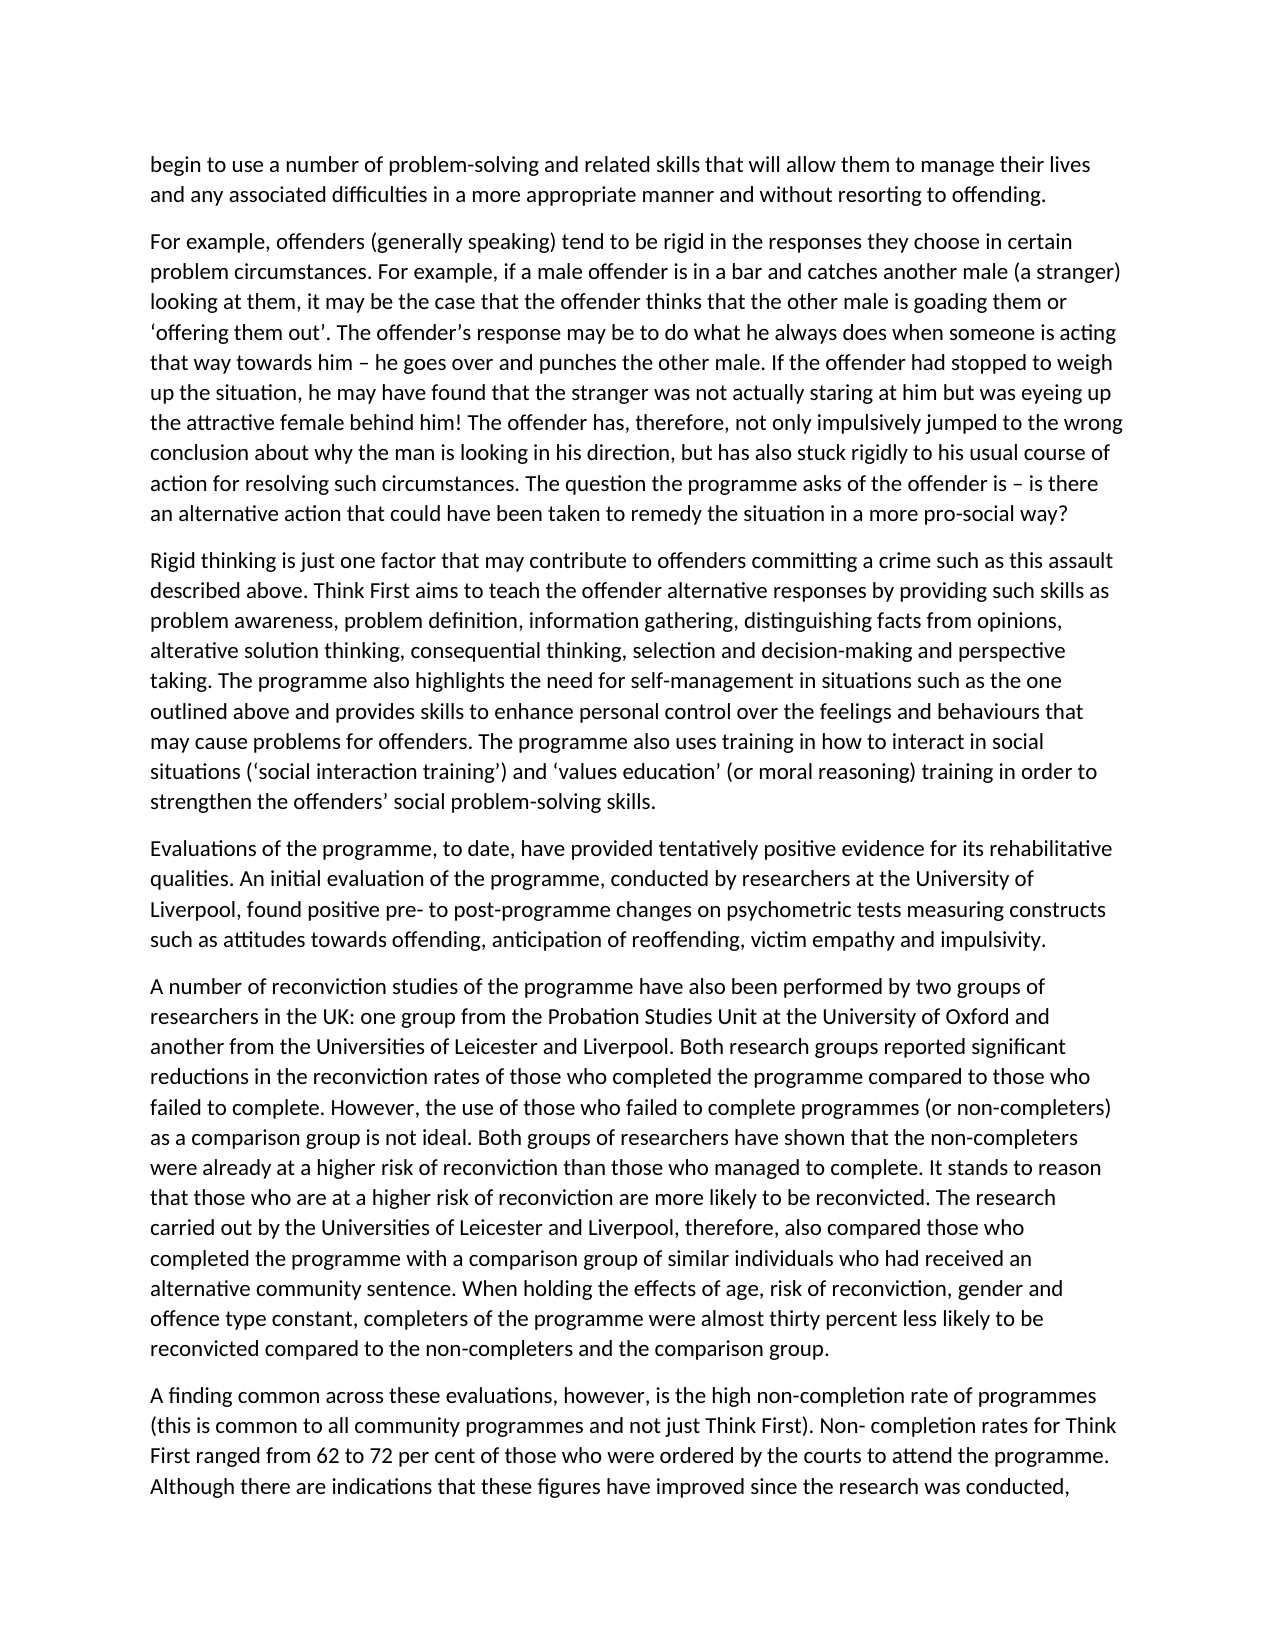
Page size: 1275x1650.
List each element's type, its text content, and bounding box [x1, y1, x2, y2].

text A number of reconviction studies of the programme have also been performed by two groups of researchers in the UK: one group from the Probation Studies Unit at the University of Oxford and another from the Universities of Leicester and Liverpool. Both research groups reported significant reductions in the reconviction rates of those who completed the programme compared to those who failed to complete. However, the use of those who failed to complete programmes (or non-completers) as a comparison group is not ideal. Both groups of researchers have shown that the non-completers were already at a higher risk of reconviction than those who managed to complete. It stands to reason that those who are at a higher risk of reconviction are more likely to be reconvicted. The research carried out by the Universities of Leicester and Liverpool, therefore, also compared those who completed the programme with a comparison group of similar individuals who had received an alternative community sentence. When holding the effects of age, risk of reconviction, gender and offence type constant, completers of the programme were almost thirty percent less likely to be reconvicted compared to the non-completers and the comparison group. [150, 972, 1125, 1362]
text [150, 150, 1125, 208]
text Rigid thinking is just one factor that may contribute to offenders committing a crime such as this assault described above. Think First aims to teach the offender alternative responses by providing such skills as problem awareness, problem definition, information gathering, distinguishing facts from opinions, alterative solution thinking, consequential thinking, selection and decision-making and perspective taking. The programme also highlights the need for self-management in situations such as the one outlined above and provides skills to enhance personal control over the feelings and behaviours that may cause problems for offenders. The programme also uses training in how to interact in social situations (‘social interaction training’) and ‘values education’ (or moral reasoning) training in order to strengthen the offenders’ social problem-solving skills. [150, 546, 1125, 816]
text For example, offenders (generally speaking) tend to be rigid in the responses they choose in certain problem circumstances. For example, if a male offender is in a bar and catches another male (a stranger) looking at them, it may be the case that the offender thinks that the other male is goading them or ‘offering them out’. The offender’s response may be to do what he always does when someone is acting that way towards him – he goes over and punches the other male. If the offender had stopped to weigh up the situation, he may have found that the stranger was not actually staring at him but was eyeing up the attractive female behind him! The offender has, therefore, not only impulsively jumped to the wrong conclusion about why the man is looking in his direction, but has also stuck rigidly to his usual course of action for resolving such circumstances. The question the programme asks of the offender is – is there an alternative action that could have been taken to remedy the situation in a more pro-social way? [150, 227, 1125, 527]
text Evaluations of the programme, to date, have provided tentatively positive evidence for its rehabilitative qualities. An initial evaluation of the programme, conducted by researchers at the University of Liverpool, found positive pre- to post-programme changes on psychometric tests measuring constructs such as attitudes towards offending, anticipation of reoffending, victim empathy and impulsivity. [150, 834, 1125, 953]
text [150, 1381, 1125, 1500]
